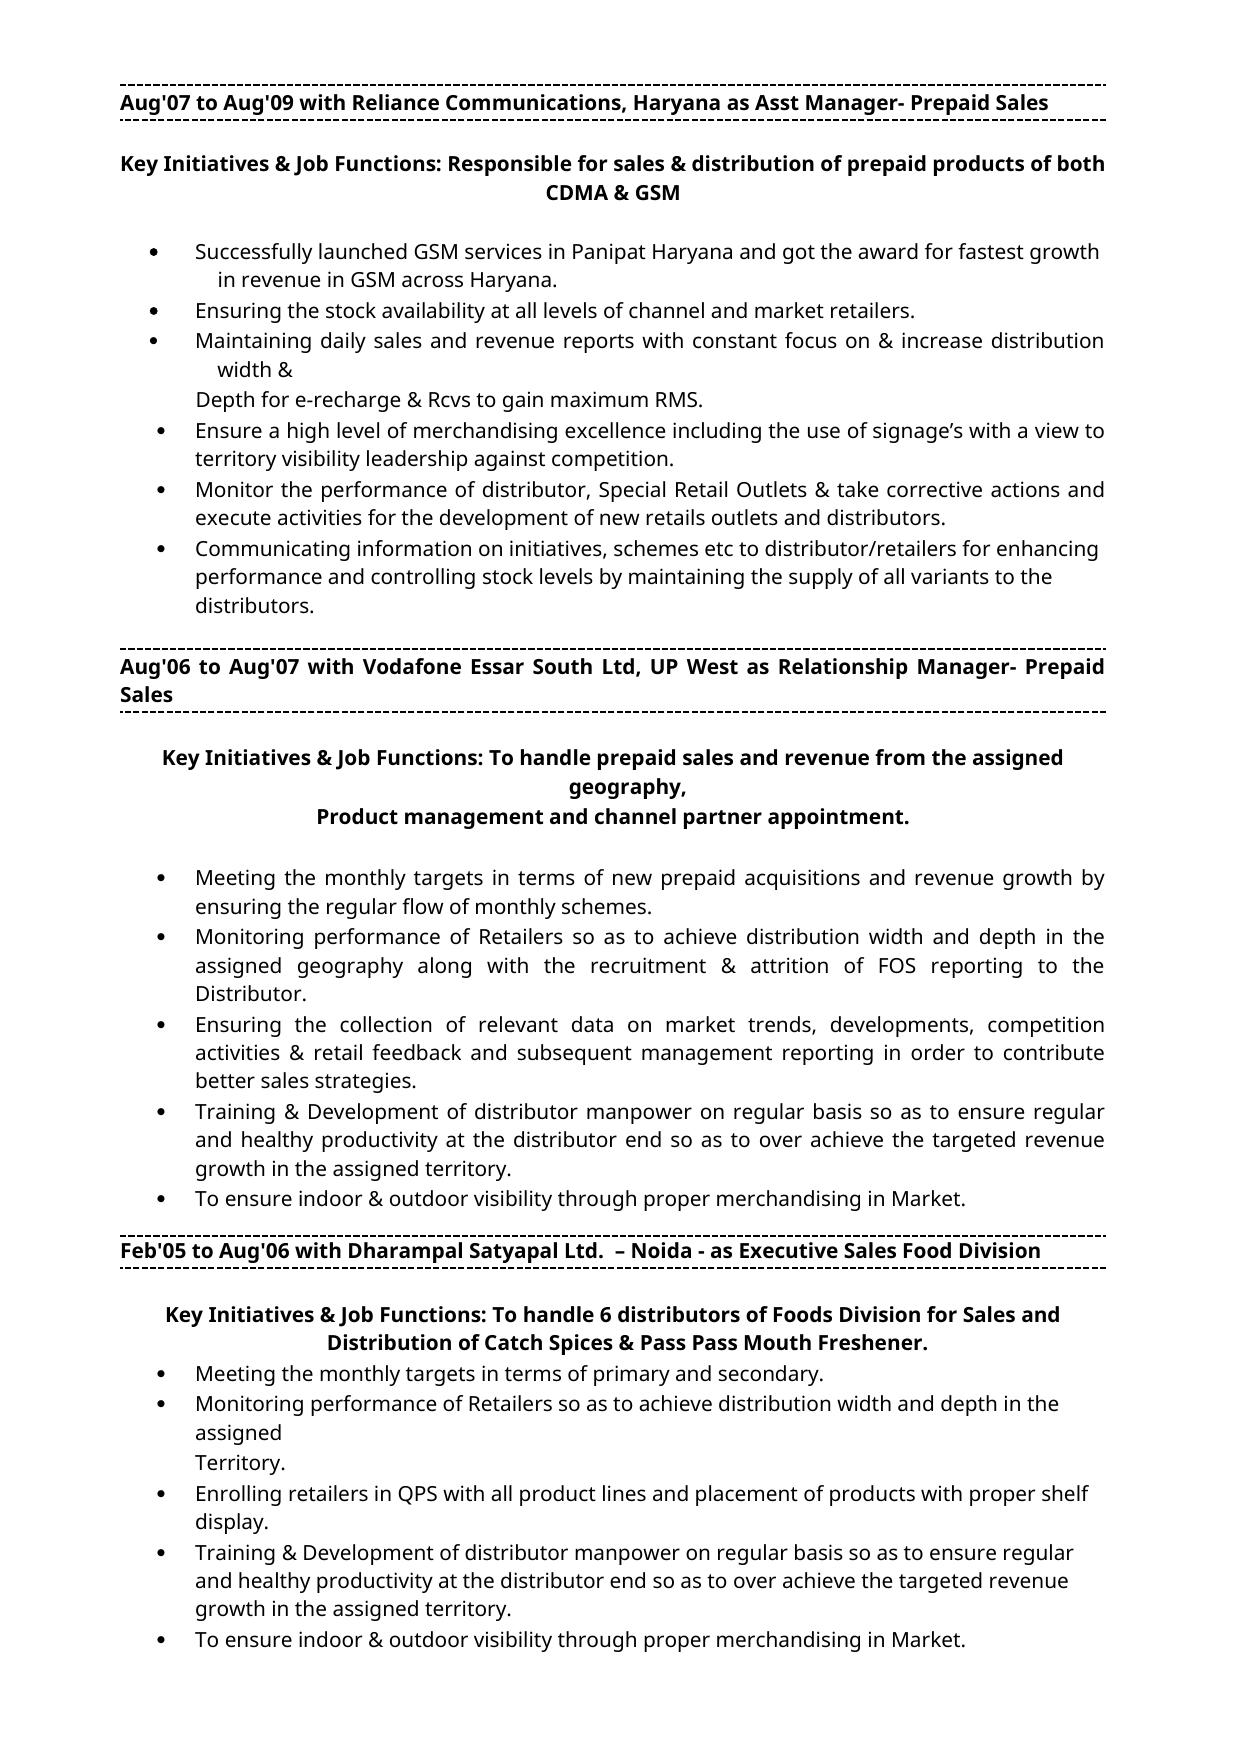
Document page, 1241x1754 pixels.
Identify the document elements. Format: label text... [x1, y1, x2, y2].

text Aug'06 to Aug'07 with Vodafone Essar South Ltd, UP West as Relationship Manager- Prepaid Sales [120, 648, 1106, 713]
list Monitor the performance of distributor, Special Retail Outlets & take corrective actions and execute activities for the development of new retails outlets and distributors. [157, 475, 1106, 532]
list Training & Development of distributor manpower on regular basis so as to ensure regular and healthy productivity at the distributor end so as to over achieve the targeted revenue growth in the assigned territory. [157, 1097, 1106, 1182]
list Meeting the monthly targets in terms of primary and secondary. [157, 1359, 1106, 1387]
list Enrolling retailers in QPS with all product lines and placement of products with proper shelf display. [157, 1479, 1106, 1536]
text Territory. [195, 1448, 1106, 1477]
text Key Initiatives & Job Functions: To handle 6 distributors of Foods Division for Sales and Distribution of Catch Spices & Pass Pass Mouth Freshener. [120, 1300, 1106, 1357]
list Successfully launched GSM services in Panipat Haryana and got the award for fastest growth in revenue in GSM across Haryana. [150, 237, 1106, 294]
list Monitoring performance of Retailers so as to achieve distribution width and depth in the assigned [157, 1389, 1106, 1446]
list Meeting the monthly targets in terms of new prepaid acquisitions and revenue growth by ensuring the regular flow of monthly schemes. [157, 863, 1106, 920]
list To ensure indoor & outdoor visibility through proper merchandising in Market. [157, 1184, 1106, 1213]
list Training & Development of distributor manpower on regular basis so as to ensure regular and healthy productivity at the distributor end so as to over achieve the targeted revenue growth in the assigned territory. [157, 1538, 1106, 1623]
list Ensuring the stock availability at all levels of channel and market retailers. [150, 296, 1106, 324]
text Depth for e-recharge & Rcvs to gain maximum RMS. [157, 385, 1106, 414]
text Key Initiatives & Job Functions: To handle prepaid sales and revenue from the assigned geography, [120, 743, 1106, 800]
text Product management and channel partner appointment. [120, 802, 1106, 831]
text Aug'07 to Aug'09 with Reliance Communications, Haryana as Asst Manager- Prepaid Sales [120, 84, 1106, 121]
list Monitoring performance of Retailers so as to achieve distribution width and depth in the assigned geography along with the recruitment & attrition of FOS reporting to the Distributor. [157, 922, 1106, 1008]
list Communicating information on initiatives, schemes etc to distributor/retailers for enhancing performance and controlling stock levels by maintaining the supply of all variants to the distributors. [157, 534, 1106, 619]
text Feb'05 to Aug'06 with Dharampal Satyapal Ltd. – Noida - as Executive Sales Food Division [120, 1234, 1106, 1269]
text Key Initiatives & Job Functions: Responsible for sales & distribution of prepaid products of both CDMA & GSM [120, 149, 1106, 206]
list Maintaining daily sales and revenue reports with constant focus on & increase distribution width & [150, 326, 1106, 383]
list Ensuring the collection of relevant data on market trends, developments, competition activities & retail feedback and subsequent management reporting in order to contribute better sales strategies. [157, 1010, 1106, 1095]
list To ensure indoor & outdoor visibility through proper merchandising in Market. [157, 1625, 1106, 1653]
list Ensure a high level of merchandising excellence including the use of signage’s with a view to territory visibility leadership against competition. [157, 416, 1106, 473]
